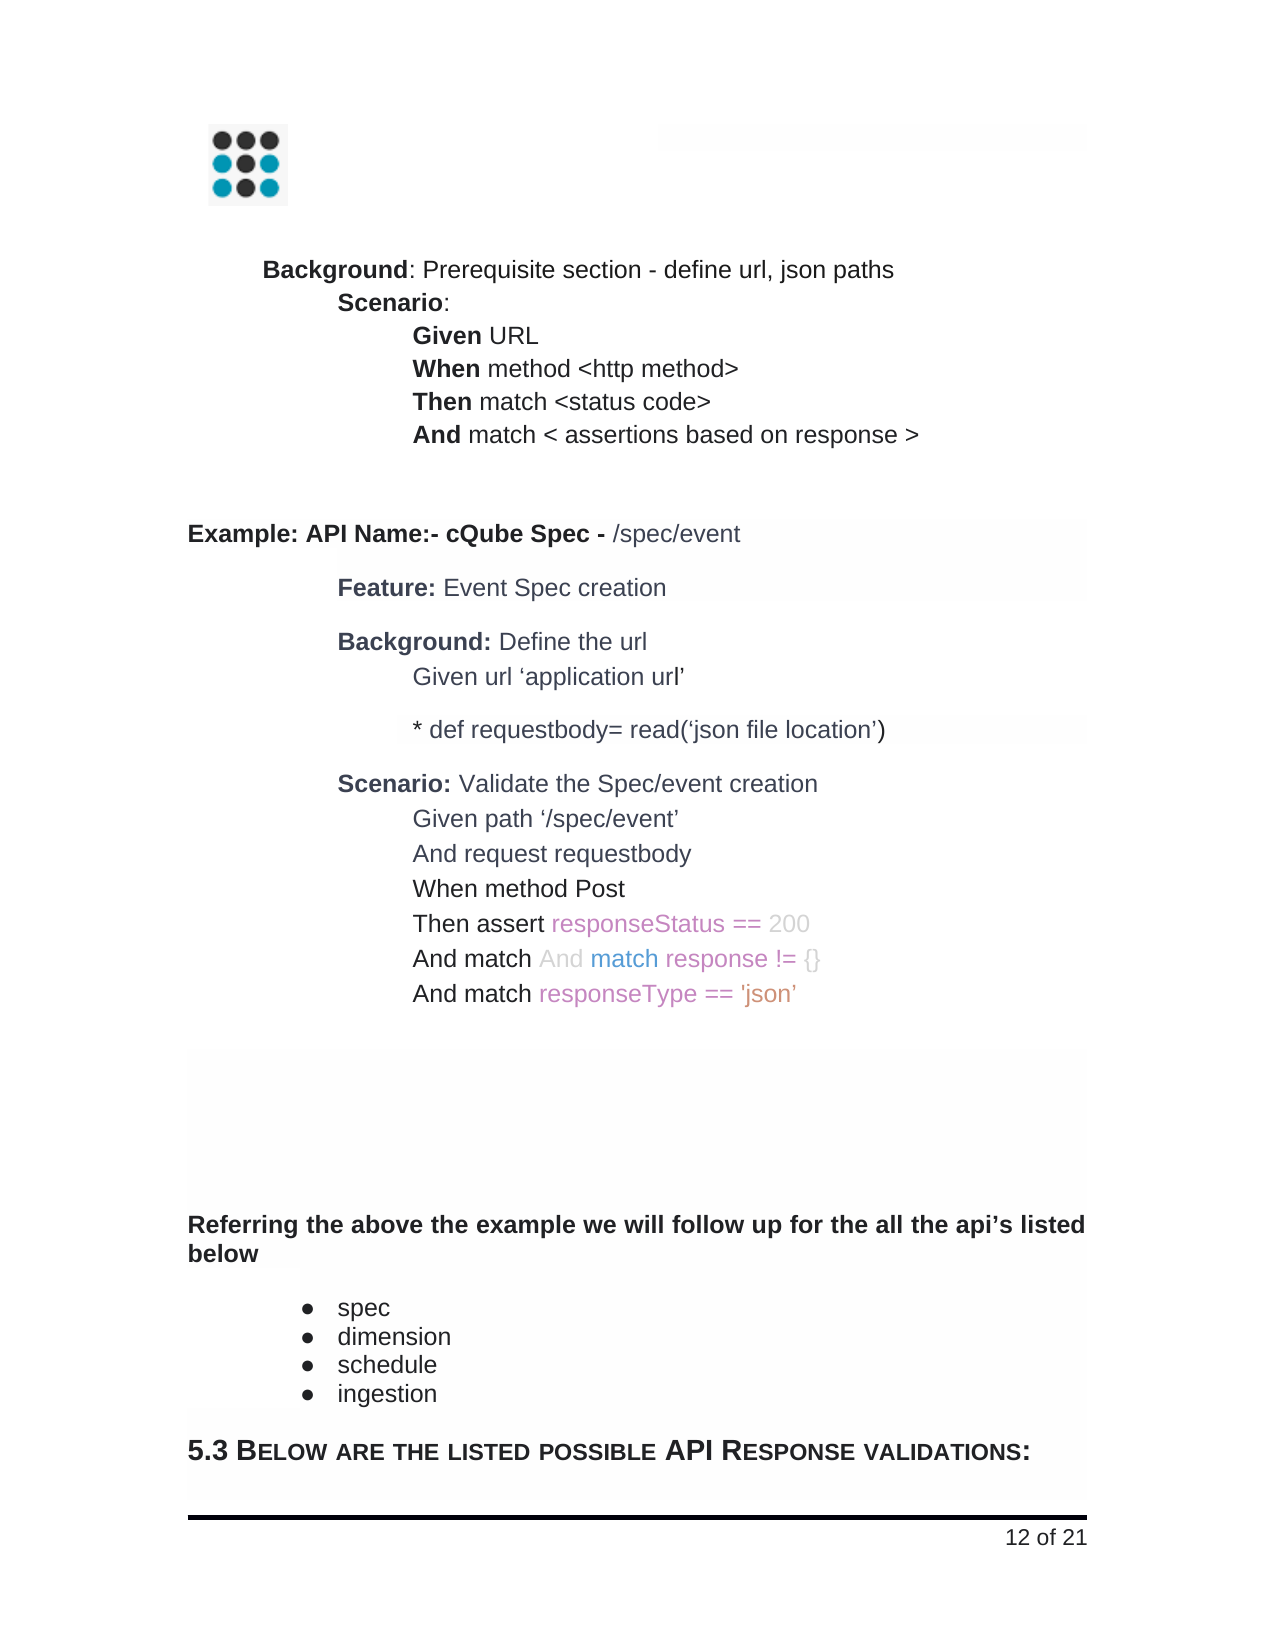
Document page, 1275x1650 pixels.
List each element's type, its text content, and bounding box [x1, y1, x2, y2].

list dimension [300, 1321, 1087, 1350]
text Background: Prerequisite section - define url, json paths [187, 255, 1087, 283]
text Then assert responseStatus == 200 [337, 909, 1087, 938]
text Scenario: [187, 288, 1087, 317]
text And match responseType == 'json’ [337, 979, 1087, 1008]
text Background: Define the url [337, 626, 1087, 655]
text Referring the above the example we will follow up for the all the api’s listed below [187, 1210, 1087, 1268]
text Then match <status code> [187, 387, 1087, 416]
text * def requestbody= read(‘json file location’) [397, 715, 1087, 744]
text Feature: Event Spec creation [337, 573, 1087, 601]
text And match And match response != {} [337, 944, 1087, 973]
text Given url ‘application url’ [337, 661, 1087, 690]
text When method Post [337, 874, 1087, 903]
subtitle 5.3 Below are the listed possible API Response validations: [187, 1433, 1087, 1466]
text When method <http method> [187, 354, 1087, 383]
text Given URL [187, 321, 1087, 349]
picture [208, 124, 288, 206]
text Scenario: Validate the Spec/event creation [337, 769, 1087, 798]
list ingestion [300, 1379, 1087, 1408]
text And request requestbody [337, 839, 1087, 868]
list schedule [300, 1350, 1087, 1379]
text Given path ‘/spec/event’ [337, 804, 1087, 833]
text And match < assertions based on response > [187, 420, 1087, 449]
list spec [300, 1293, 1087, 1321]
text Example: API Name:- cQube Spec - /spec/event [187, 519, 1087, 548]
